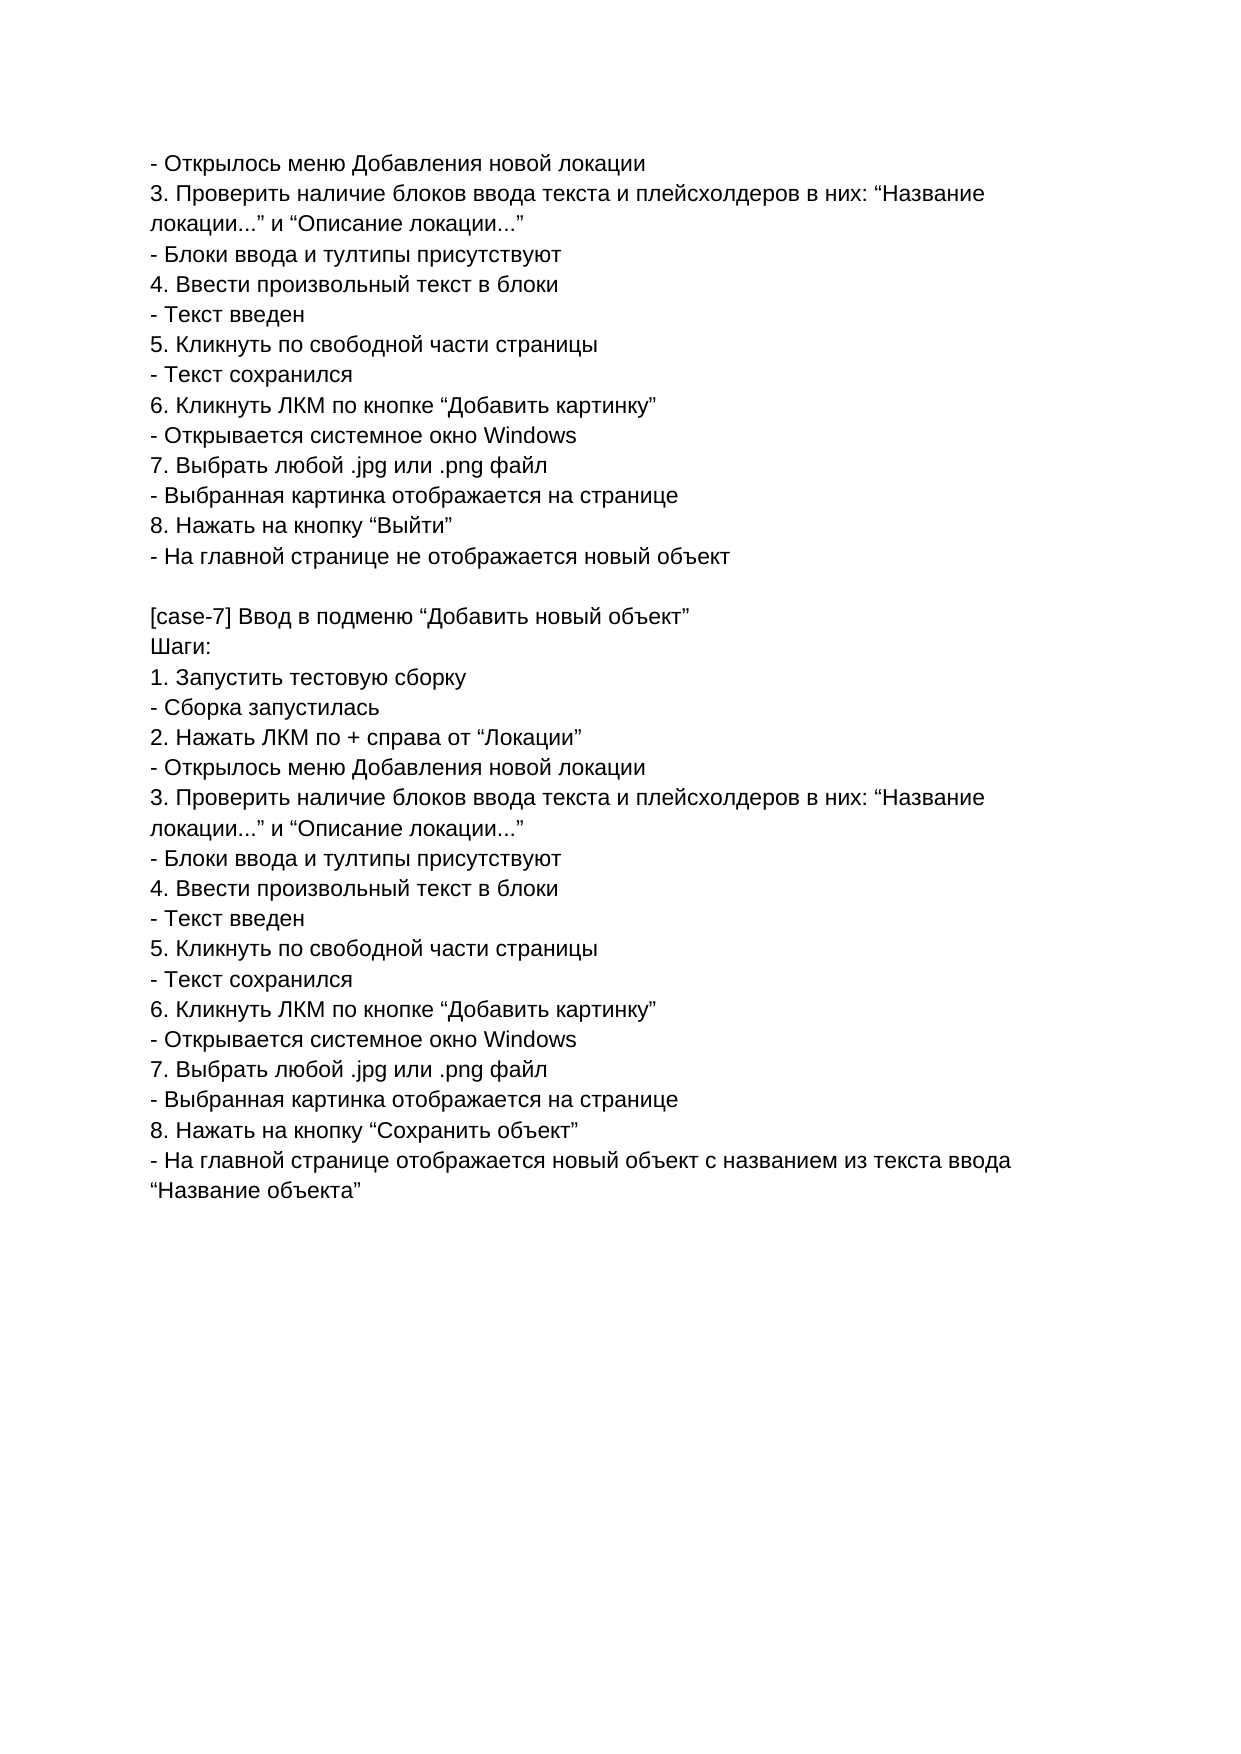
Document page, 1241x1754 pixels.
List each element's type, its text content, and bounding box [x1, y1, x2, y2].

text 8. Нажать на кнопку “Сохранить объект” [150, 1117, 1090, 1143]
text 7. Выбрать любой .jpg или .png файл - Выбранная картинка отображается на странице [150, 1056, 1090, 1113]
text 7. Выбрать любой .jpg или .png файл - Выбранная картинка отображается на странице [150, 452, 1090, 509]
text 5. Кликнуть по свободной части страницы [150, 935, 1090, 962]
text 6. Кликнуть ЛКМ по кнопке “Добавить картинку” [150, 996, 1090, 1022]
text - Текст сохранился [150, 966, 1090, 992]
text - На главной странице не отображается новый объект [150, 543, 1090, 569]
text 8. Нажать на кнопку “Выйти” [150, 512, 1090, 539]
text - Открывается системное окно Windows [150, 422, 1090, 448]
text - Блоки ввода и тултипы присутствуют [150, 845, 1090, 871]
text - Открылось меню Добавления новой локации 3. Проверить наличие блоков ввода текста и плейсхолдеров в них: “Название локации...” и “Описание локации...” [150, 754, 1090, 841]
text - Текст сохранился [150, 361, 1090, 388]
text - Открывается системное окно Windows [150, 1026, 1090, 1052]
text - На главной странице отображается новый объект с названием из текста ввода “Название объекта” [150, 1147, 1090, 1203]
text - Текст введен [150, 905, 1090, 932]
text - Блоки ввода и тултипы присутствуют [150, 241, 1090, 267]
text [case-7] Ввод в подменю “Добавить новый объект” Шаги: 1. Запустить тестовую сборку [150, 603, 1090, 690]
text 6. Кликнуть ЛКМ по кнопке “Добавить картинку” [150, 392, 1090, 418]
text 4. Ввести произвольный текст в блоки [150, 271, 1090, 297]
text 2. Нажать ЛКМ по + справа от “Локации” [150, 724, 1090, 750]
text - Сборка запустилась [150, 694, 1090, 720]
text 5. Кликнуть по свободной части страницы [150, 331, 1090, 358]
text - Открылось меню Добавления новой локации 3. Проверить наличие блоков ввода текста и плейсхолдеров в них: “Название локации...” и “Описание локации...” [150, 150, 1090, 237]
text - Текст введен [150, 301, 1090, 327]
text 4. Ввести произвольный текст в блоки [150, 875, 1090, 901]
